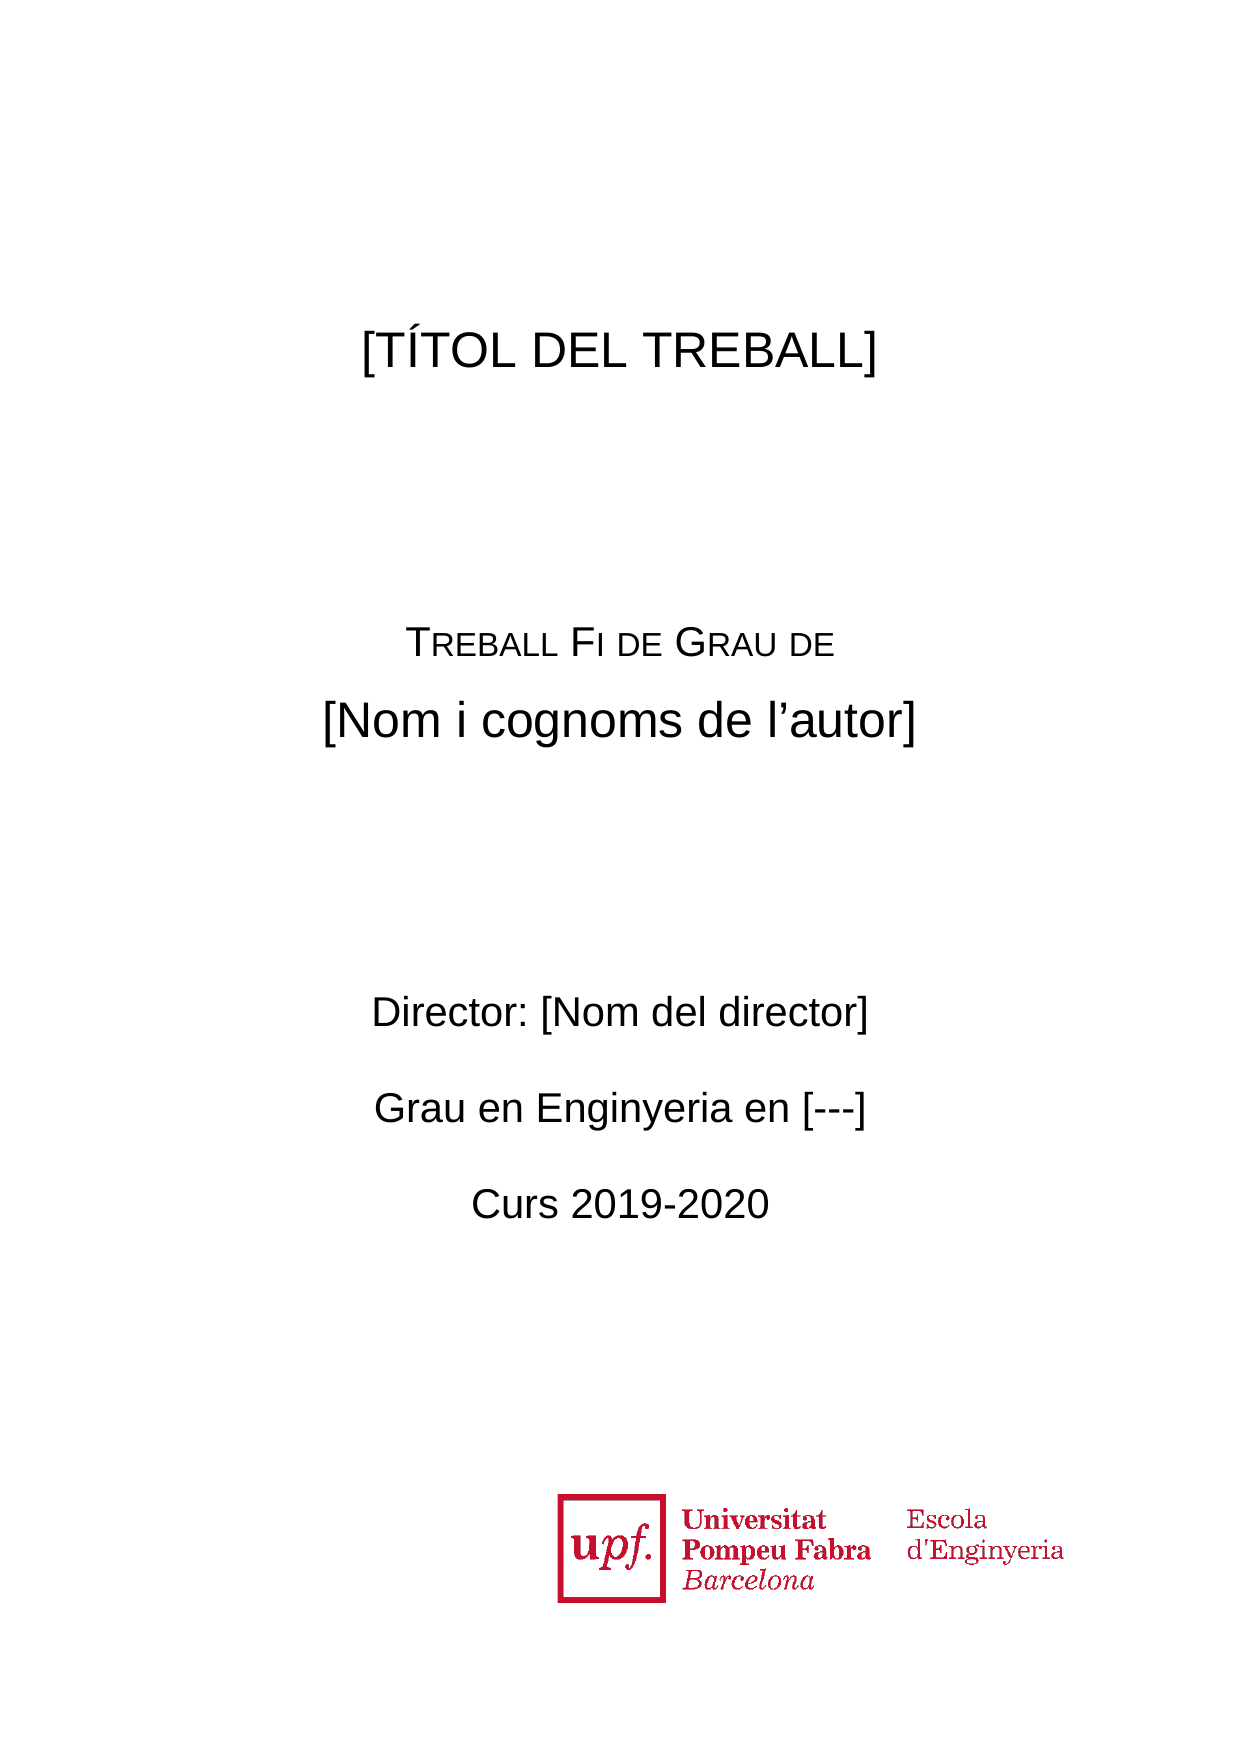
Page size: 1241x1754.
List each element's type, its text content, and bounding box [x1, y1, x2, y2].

text [Nom i cognoms de l’autor] [177, 690, 1063, 748]
text Curs 2019-2020 [177, 1179, 1063, 1227]
text Treball Fi de Grau de [177, 617, 1063, 665]
picture [557, 1494, 1064, 1603]
text [TÍTOL DEL TREBALL] [177, 320, 1063, 378]
text Grau en Enginyeria en [---] [177, 1083, 1063, 1131]
text Director: [Nom del director] [177, 987, 1063, 1035]
